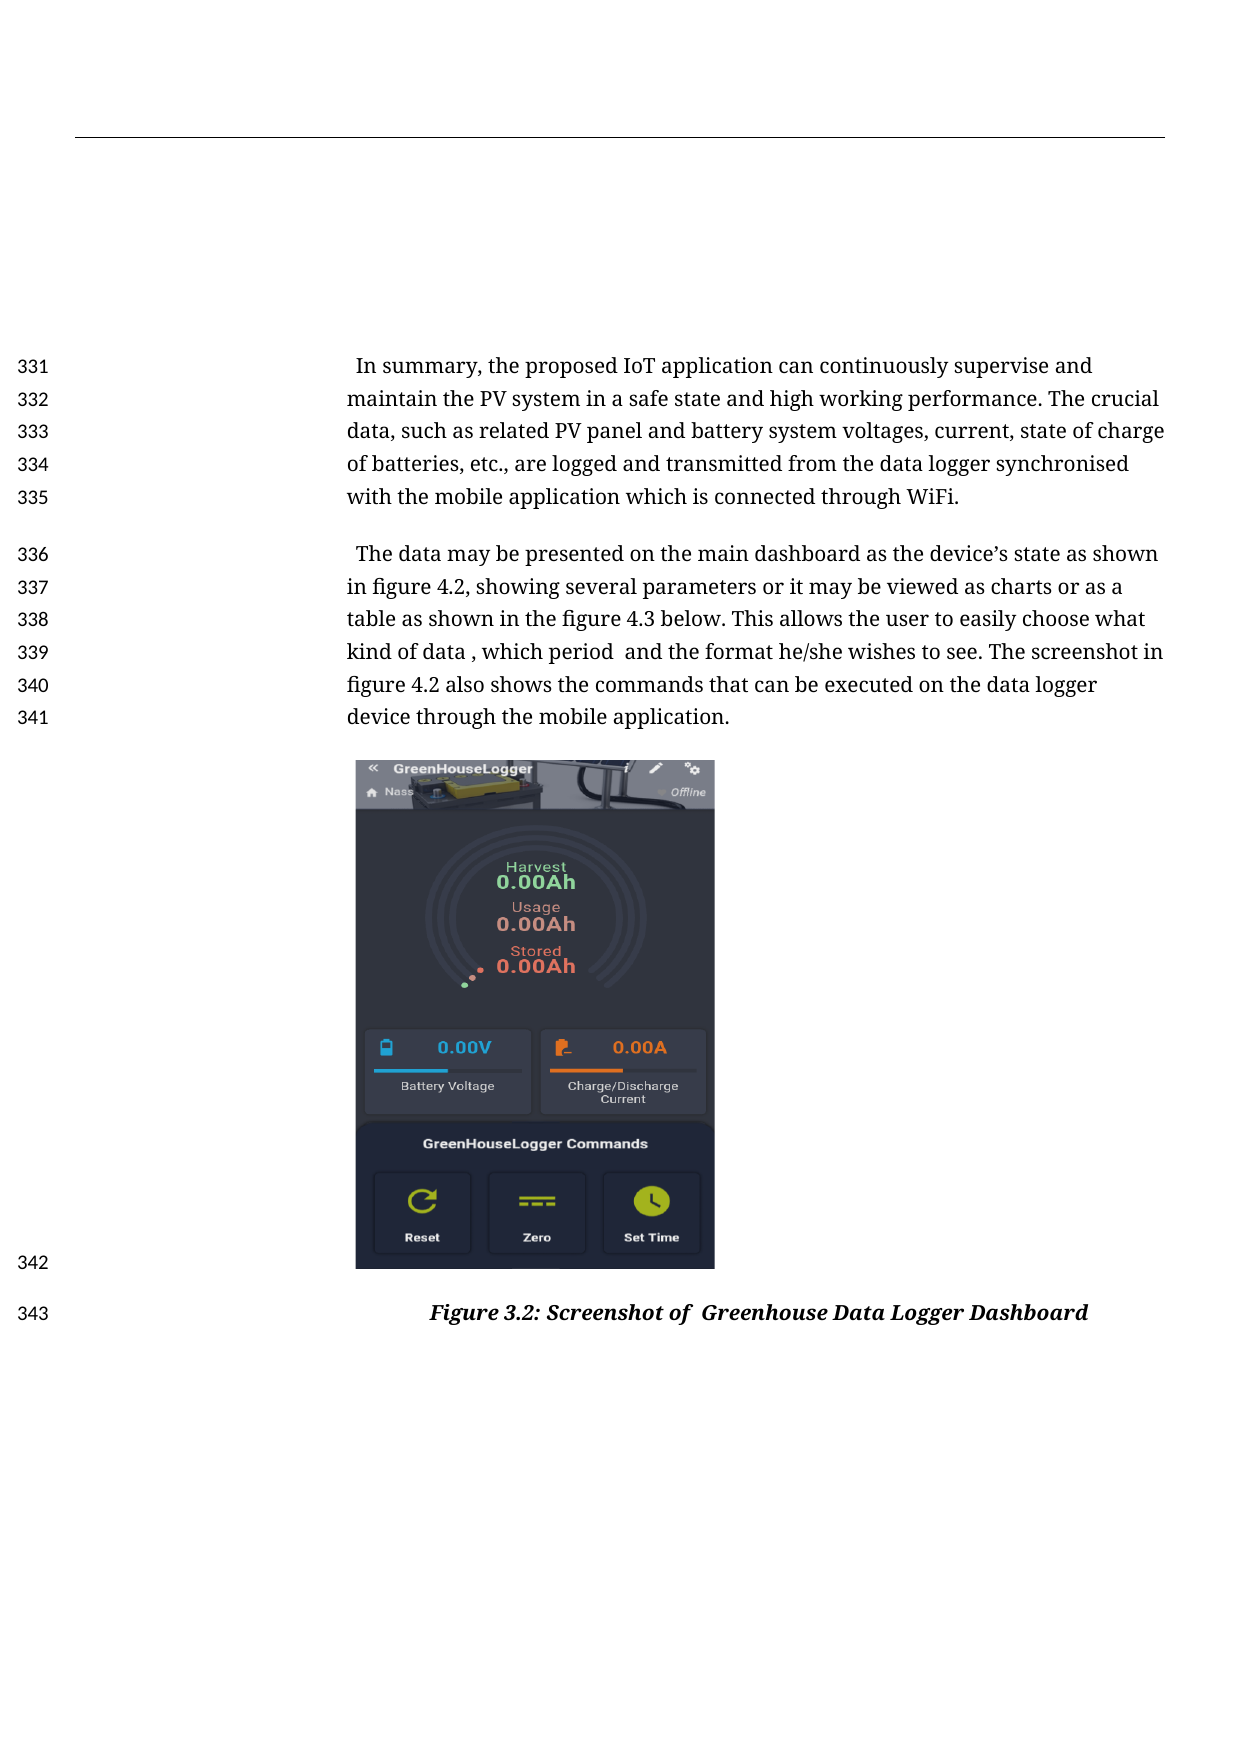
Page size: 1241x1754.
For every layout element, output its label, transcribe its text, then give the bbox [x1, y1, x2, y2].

subtitle Figure 3.2: Screenshot of Greenhouse Data Logger Dashboard [347, 1298, 1165, 1327]
subtitle The data may be presented on the main dashboard as the device’s state as shown in figure 4.2, showing several parameters or it may be viewed as charts or as a table as shown in the figure 4.3 below. This allows the user to easily choose what kind of data , which period and the format he/she wishes to see. The screenshot in figure 4.2 also shows the commands that can be executed on the data logger device through the mobile application. [347, 539, 1165, 731]
picture [355, 760, 715, 1269]
subtitle In summary, the proposed IoT application can continuously supervise and maintain the PV system in a safe state and high working performance. The crucial data, such as related PV panel and battery system voltages, current, state of charge of batteries, etc., are logged and transmitted from the data logger synchronised with the mobile application which is connected through WiFi. [347, 351, 1165, 510]
